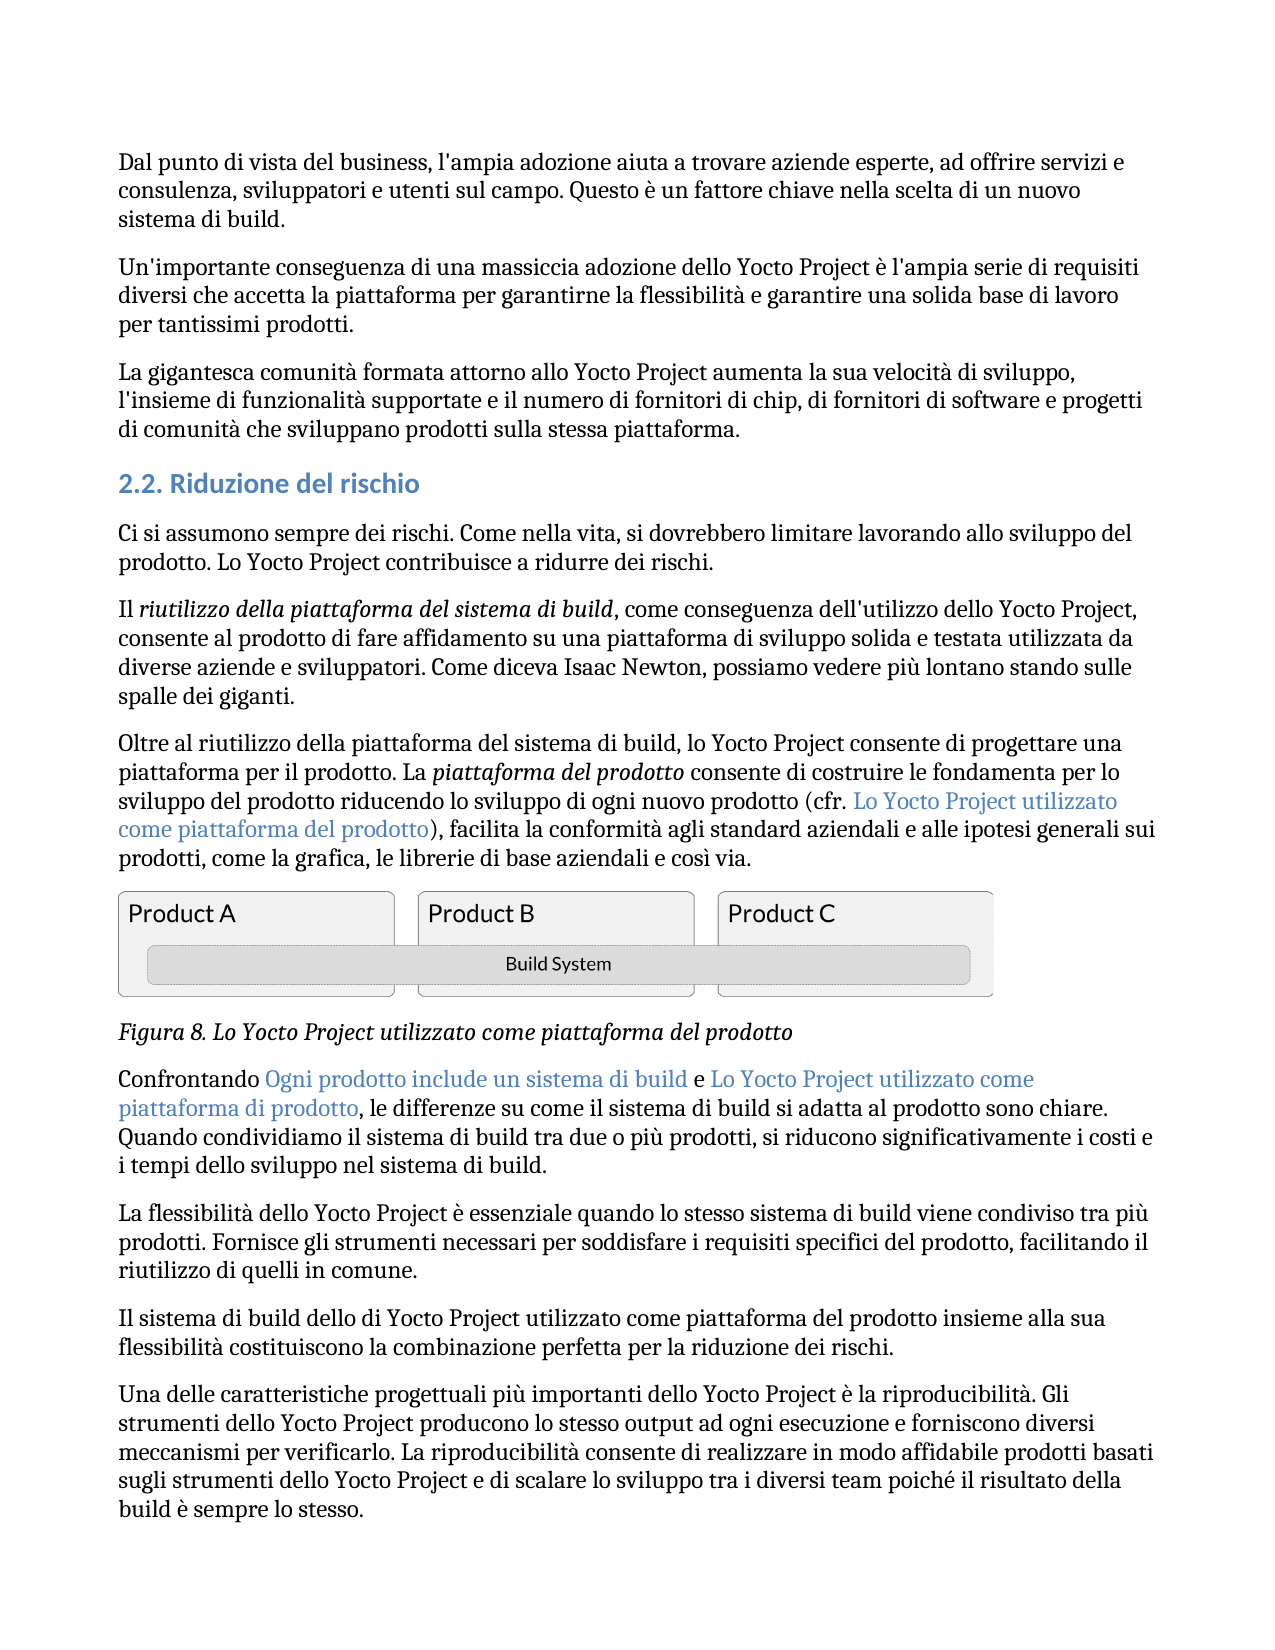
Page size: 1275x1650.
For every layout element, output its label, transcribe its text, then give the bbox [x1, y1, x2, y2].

text Oltre al riutilizzo della piattaforma del sistema di build, lo Yocto Project consente di progettare una piattaforma per il prodotto. La piattaforma del prodotto consente di costruire le fondamenta per lo sviluppo del prodotto riducendo lo sviluppo di ogni nuovo prodotto (cfr. Lo Yocto Project utilizzato come piattaforma del prodotto), facilita la conformità agli standard aziendali e alle ipotesi generali sui prodotti, come la grafica, le librerie di base aziendali e così via. [118, 729, 1157, 873]
text Figura 8. Lo Yocto Project utilizzato come piattaforma del prodotto [118, 1017, 1157, 1046]
text La gigantesca comunità formata attorno allo Yocto Project aumenta la sua velocità di sviluppo, l'insieme di funzionalità supportate e il numero di fornitori di chip, di fornitori di software e progetti di comunità che sviluppano prodotti sulla stessa piattaforma. [118, 358, 1157, 444]
text Una delle caratteristiche progettuali più importanti dello Yocto Project è la riproducibilità. Gli strumenti dello Yocto Project producono lo stesso output ad ogni esecuzione e forniscono diversi meccanismi per verificarlo. La riproducibilità consente di realizzare in modo affidabile prodotti basati sugli strumenti dello Yocto Project e di scalare lo sviluppo tra i diversi team poiché il risultato della build è sempre lo stesso. [118, 1380, 1157, 1524]
text Confrontando Ogni prodotto include un sistema di build e Lo Yocto Project utilizzato come piattaforma di prodotto, le differenze su come il sistema di build si adatta al prodotto sono chiare. Quando condividiamo il sistema di build tra due o più prodotti, si riducono significativamente i costi e i tempi dello sviluppo nel sistema di build. [118, 1065, 1157, 1180]
picture [118, 891, 994, 997]
text La flessibilità dello Yocto Project è essenziale quando lo stesso sistema di build viene condiviso tra più prodotti. Fornisce gli strumenti necessari per soddisfare i requisiti specifici del prodotto, facilitando il riutilizzo di quelli in comune. [118, 1199, 1157, 1285]
text Un'importante conseguenza di una massiccia adozione dello Yocto Project è l'ampia serie di requisiti diversi che accetta la piattaforma per garantirne la flessibilità e garantire una solida base di lavoro per tantissimi prodotti. [118, 253, 1157, 339]
subtitle 2.2. Riduzione del rischio [118, 465, 1157, 500]
text Il sistema di build dello di Yocto Project utilizzato come piattaforma del prodotto insieme alla sua flessibilità costituiscono la combinazione perfetta per la riduzione dei rischi. [118, 1304, 1157, 1361]
text Dal punto di vista del business, l'ampia adozione aiuta a trovare aziende esperte, ad offrire servizi e consulenza, sviluppatori e utenti sul campo. Questo è un fattore chiave nella scelta di un nuovo sistema di build. [118, 148, 1157, 234]
text Ci si assumono sempre dei rischi. Come nella vita, si dovrebbero limitare lavorando allo sviluppo del prodotto. Lo Yocto Project contribuisce a ridurre dei rischi. [118, 519, 1157, 577]
text Il riutilizzo della piattaforma del sistema di build, come conseguenza dell'utilizzo dello Yocto Project, consente al prodotto di fare affidamento su una piattaforma di sviluppo solida e testata utilizzata da diverse aziende e sviluppatori. Come diceva Isaac Newton, possiamo vedere più lontano stando sulle spalle dei giganti. [118, 595, 1157, 710]
